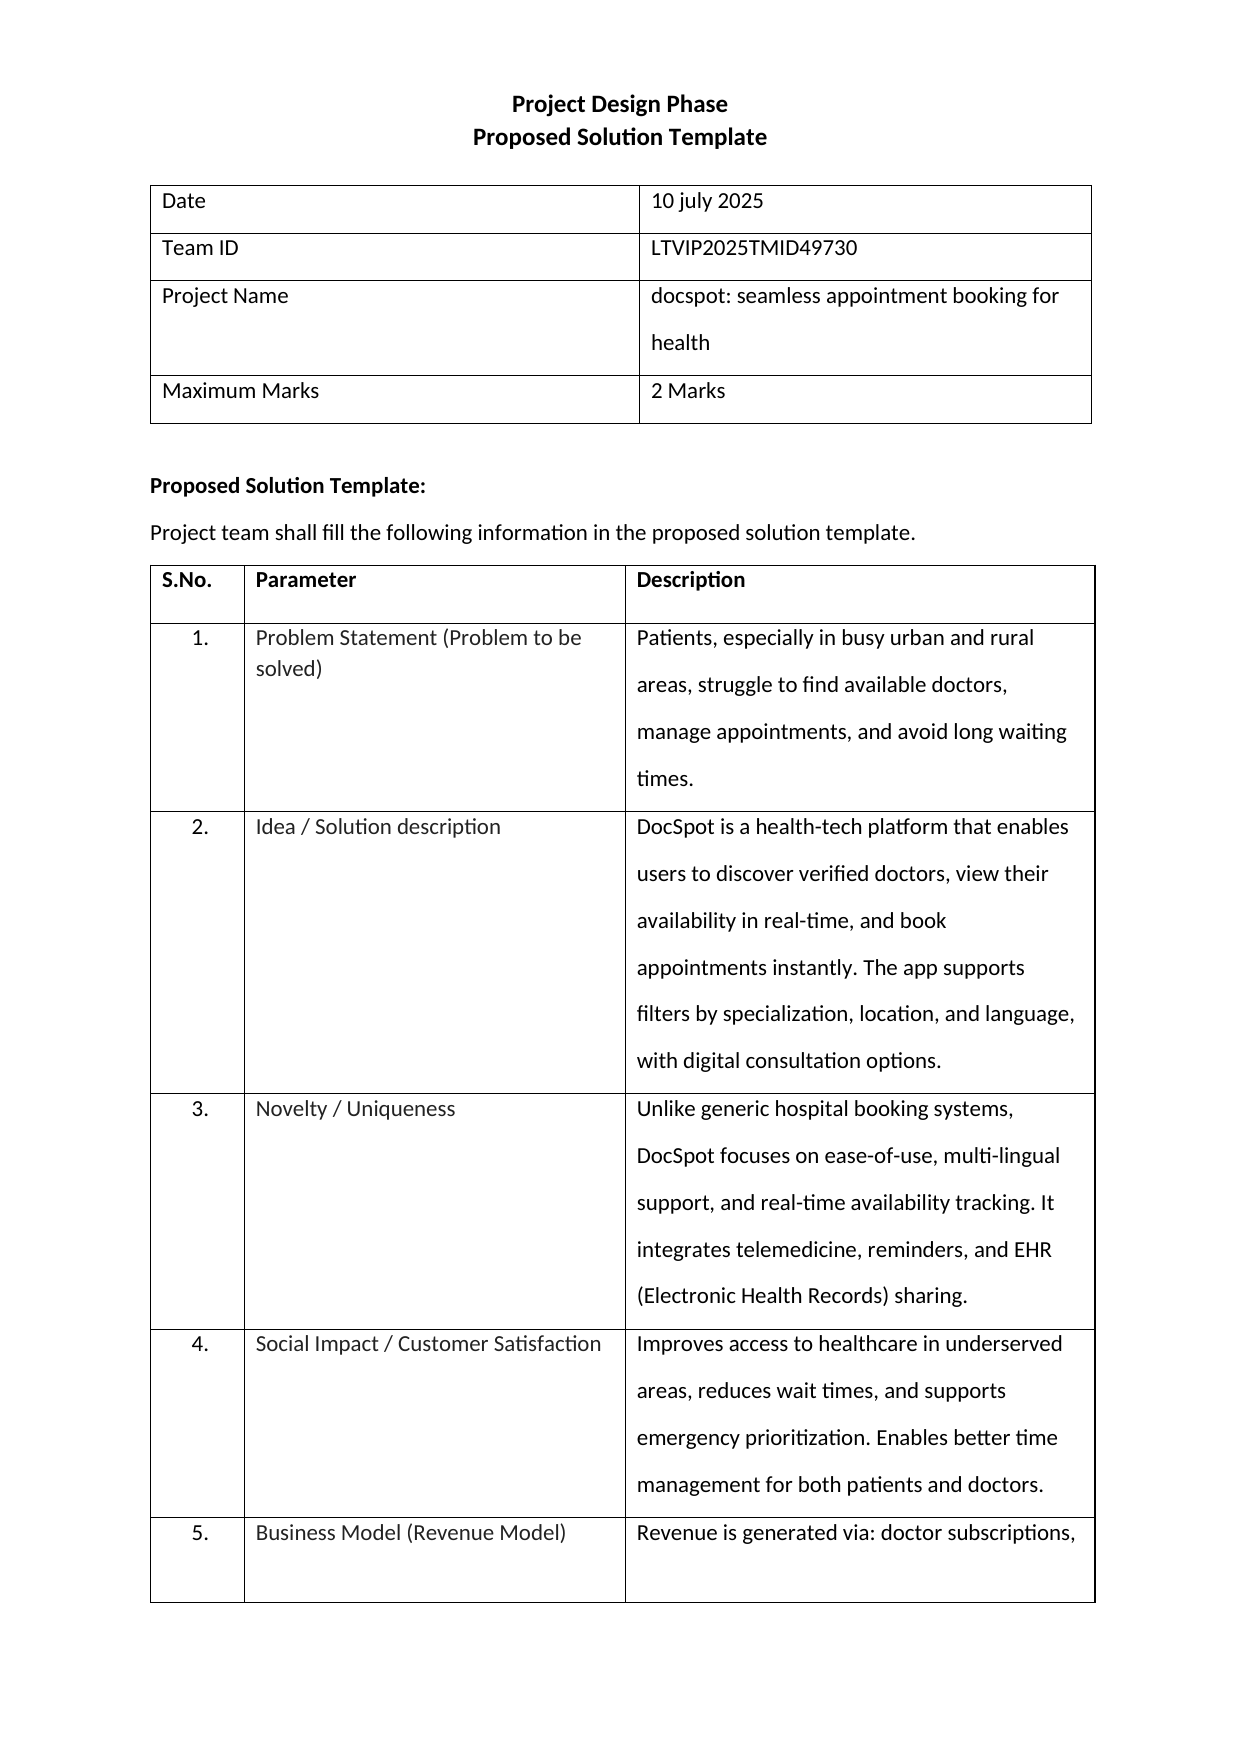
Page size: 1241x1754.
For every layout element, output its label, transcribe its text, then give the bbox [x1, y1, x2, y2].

table_cell [151, 812, 244, 1093]
table_cell Idea / Solution description [245, 812, 625, 1093]
text Proposed Solution Template [150, 122, 1090, 152]
text Project team shall fill the following information in the proposed solution template. [150, 518, 1090, 546]
table_cell Problem Statement (Problem to be solved) [245, 624, 625, 811]
table_cell DocSpot is a health-tech platform that enables users to discover verified doctors, view their availability in real-time, and book appointments instantly. The app supports filters by specialization, location, and language, with digital consultation options. [626, 812, 1094, 1093]
text Proposed Solution Template: [150, 471, 1090, 499]
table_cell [626, 1518, 1094, 1602]
table_cell docspot: seamless appointment booking for health [640, 281, 1091, 375]
table_header 10 july 2025 [640, 186, 1091, 232]
table_cell Project Name [151, 281, 639, 375]
table_cell Patients, especially in busy urban and rural areas, struggle to find available doctors, manage appointments, and avoid long waiting times. [626, 624, 1094, 811]
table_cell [245, 1518, 625, 1602]
table_cell Improves access to healthcare in underserved areas, reduces wait times, and supports emergency prioritization. Enables better time management for both patients and doctors. [626, 1330, 1094, 1517]
table_cell Unlike generic hospital booking systems, DocSpot focuses on ease-of-use, multi-lingual support, and real-time availability tracking. It integrates telemedicine, reminders, and EHR (Electronic Health Records) sharing. [626, 1094, 1094, 1328]
table_cell LTVIP2025TMID49730 [640, 234, 1091, 280]
table_header Date [151, 186, 639, 232]
table_cell [151, 1518, 244, 1602]
table_cell 2 Marks [640, 376, 1091, 423]
table_cell Maximum Marks [151, 376, 639, 423]
table_cell [151, 1330, 244, 1517]
table_header S.No. [151, 566, 244, 622]
table_cell [151, 1094, 244, 1328]
table_header Parameter [245, 566, 625, 622]
table_cell Novelty / Uniqueness [245, 1094, 625, 1328]
table_header Description [626, 566, 1094, 622]
table_cell [151, 624, 244, 811]
table_cell Social Impact / Customer Satisfaction [245, 1330, 625, 1517]
table_cell Team ID [151, 234, 639, 280]
text Project Design Phase [150, 89, 1090, 119]
